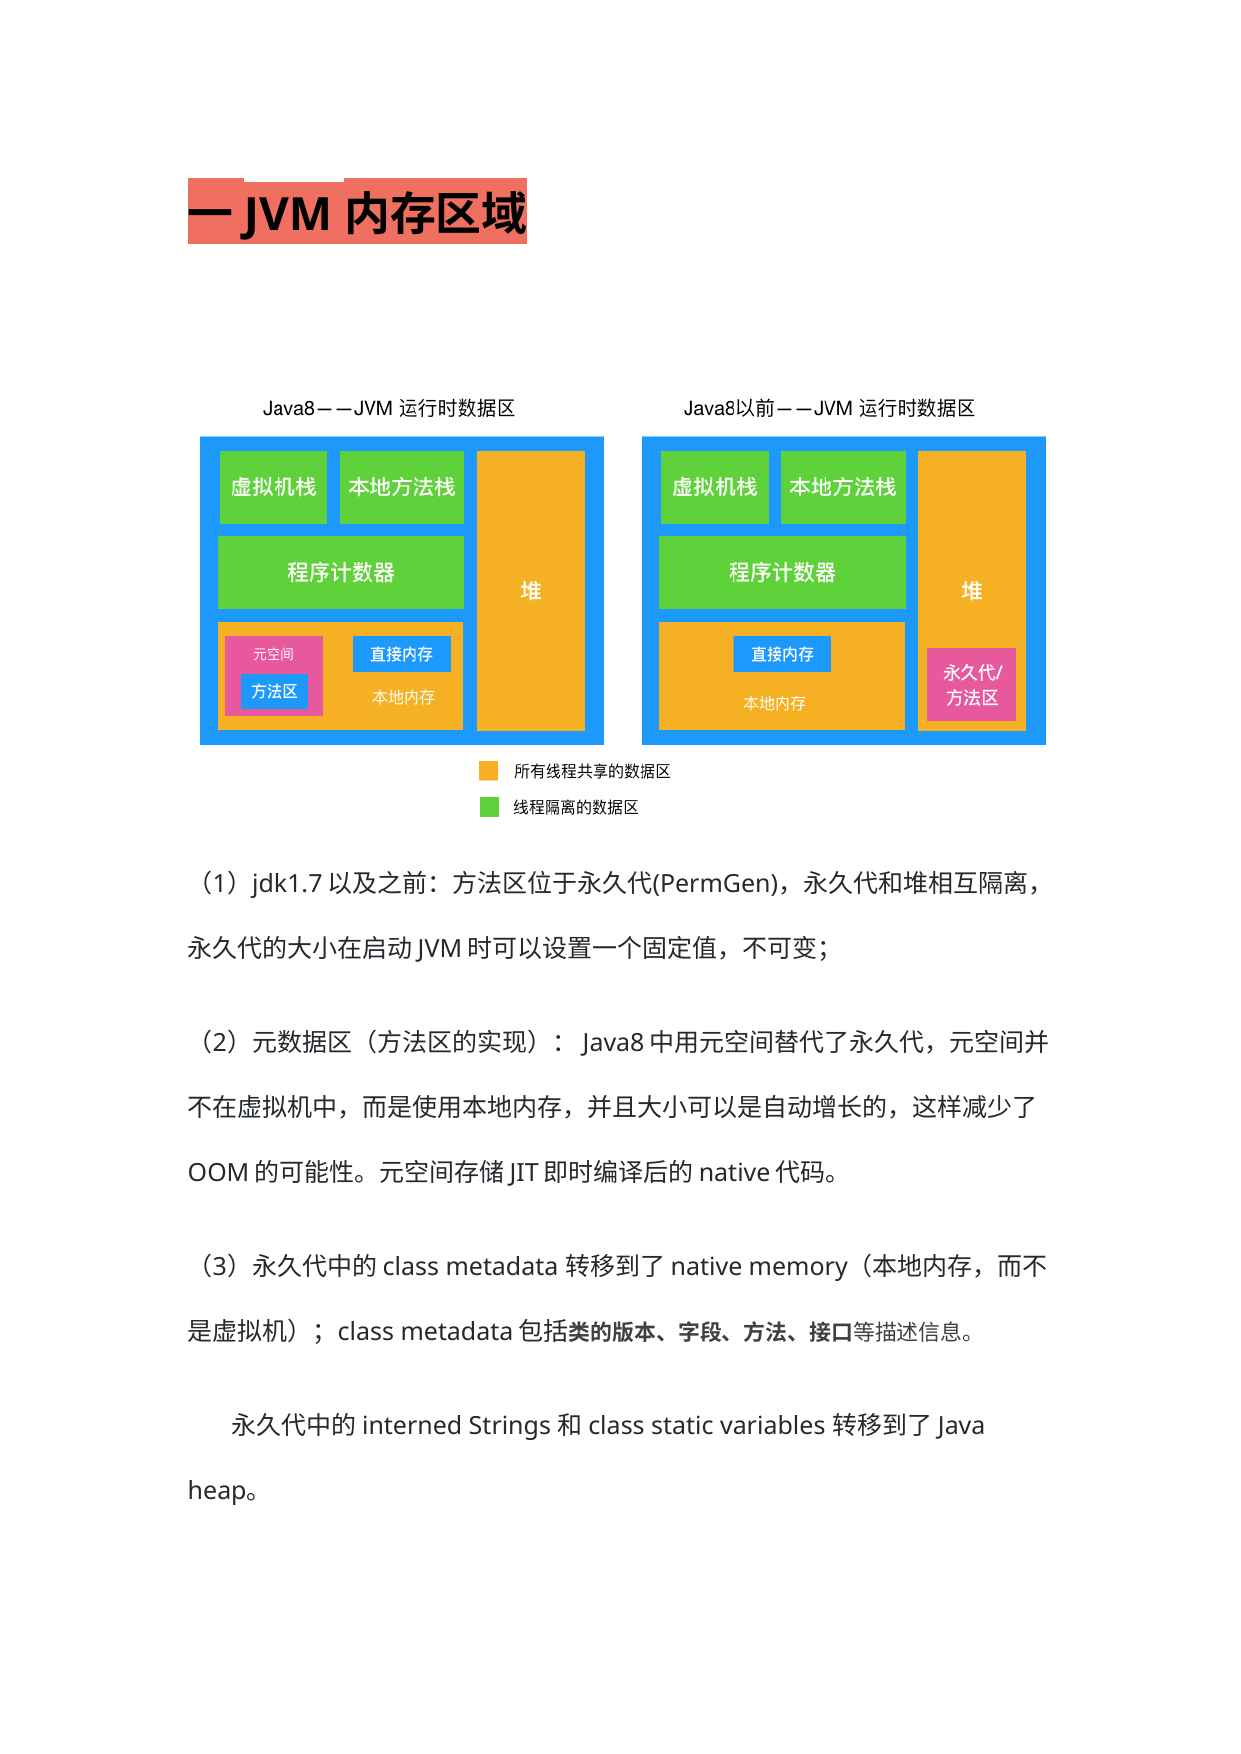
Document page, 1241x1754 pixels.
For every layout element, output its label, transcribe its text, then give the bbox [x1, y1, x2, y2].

text （3）永久代中的 class metadata 转移到了 native memory（本地内存，而不是虚拟机）；class metadata包括类的版本、字段、方法、接口等描述信息。 [187, 1232, 1053, 1362]
subtitle 一 JVM 内存区域 [187, 162, 1053, 259]
text （2）元数据区（方法区的实现）： Java8中用元空间替代了永久代，元空间并不在虚拟机中，而是使用本地内存，并且大小可以是自动增长的，这样减少了OOM的可能性。元空间存储JIT即时编译后的native代码。 [187, 1008, 1053, 1203]
text 永久代中的 interned Strings 和 class static variables 转移到了 Java heap。 [187, 1391, 1053, 1521]
picture [187, 387, 1053, 830]
text （1）jdk1.7以及之前：方法区位于永久代(PermGen)，永久代和堆相互隔离，永久代的大小在启动JVM时可以设置一个固定值，不可变； [187, 849, 1053, 979]
